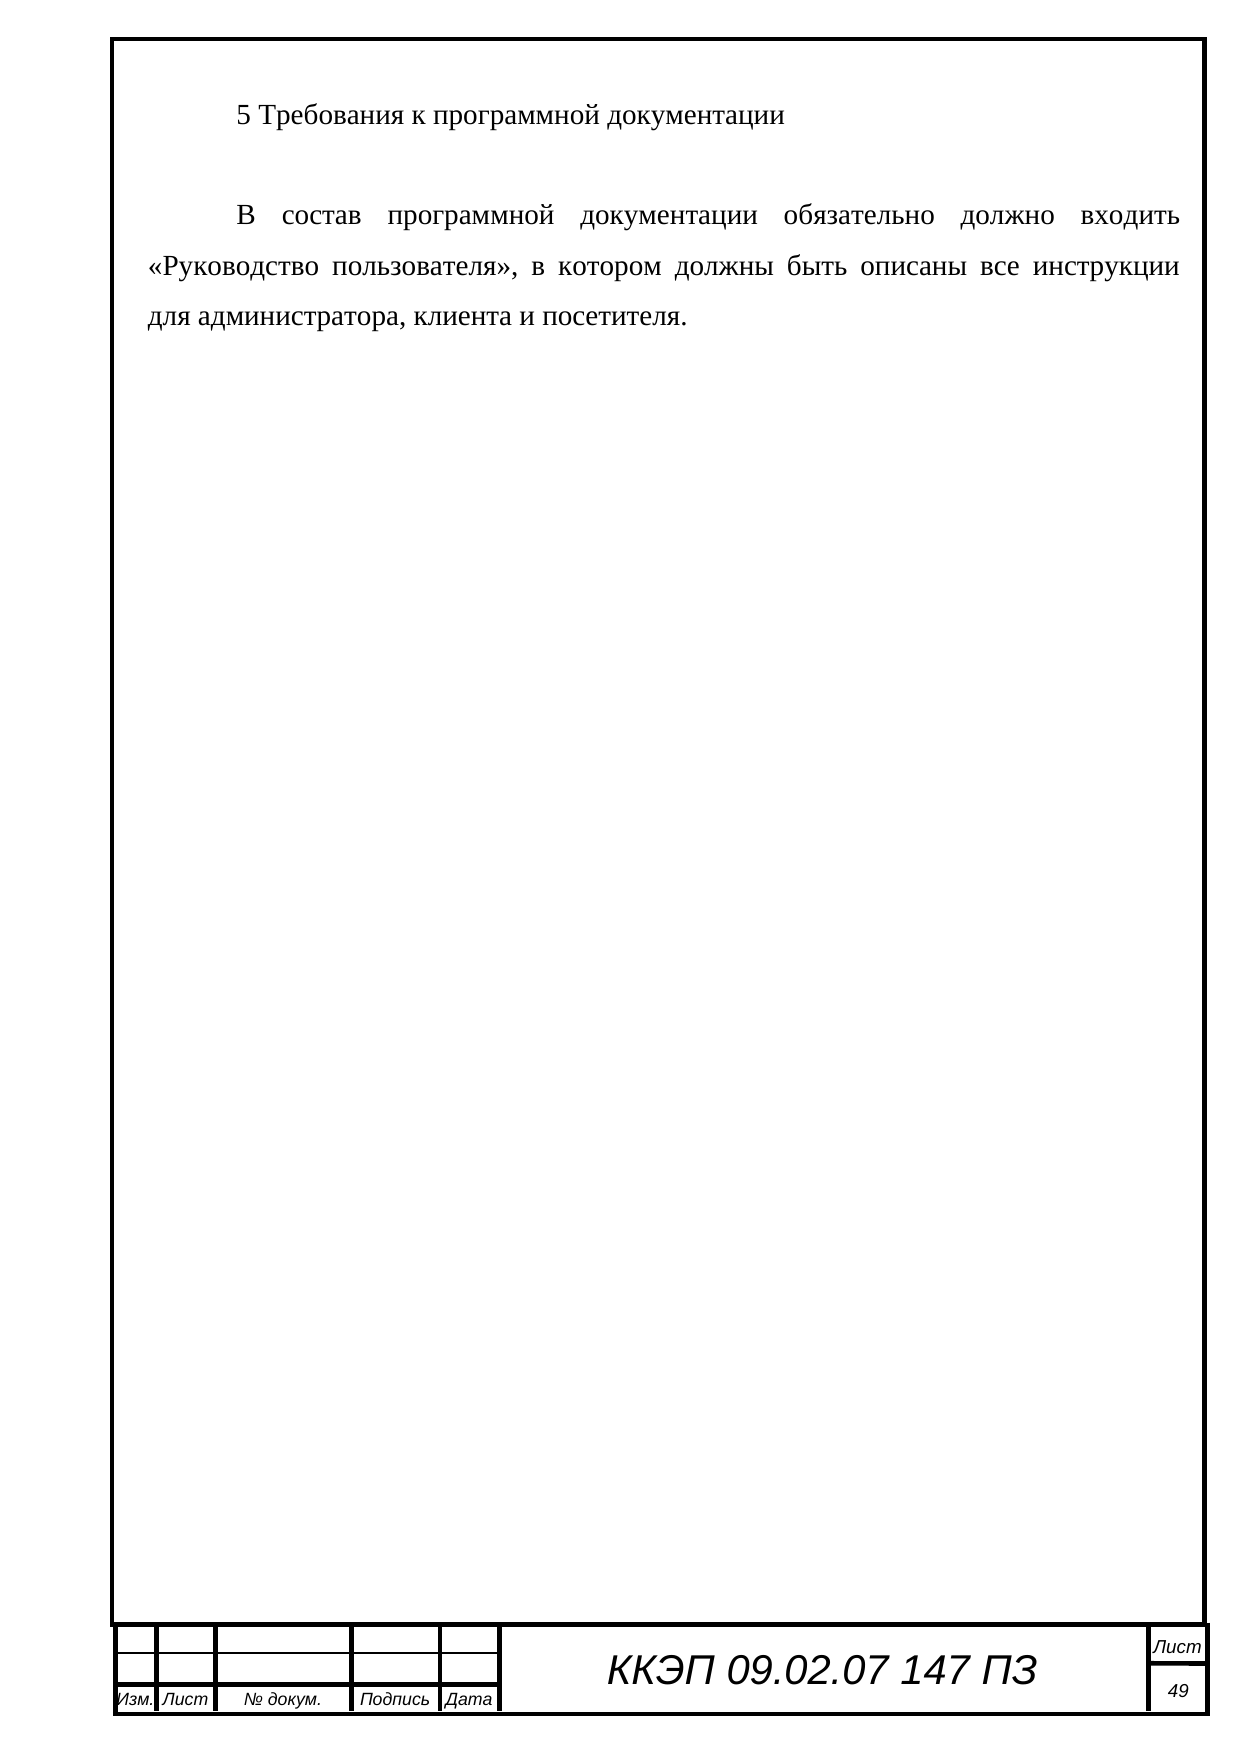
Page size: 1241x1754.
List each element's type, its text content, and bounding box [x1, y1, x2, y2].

list 5 Требования к программной документации [148, 97, 1181, 130]
list В состав программной документации обязательно должно входить «Руководство пользователя», в котором должны быть описаны все инструкции для администратора, клиента и посетителя. [148, 197, 1181, 332]
